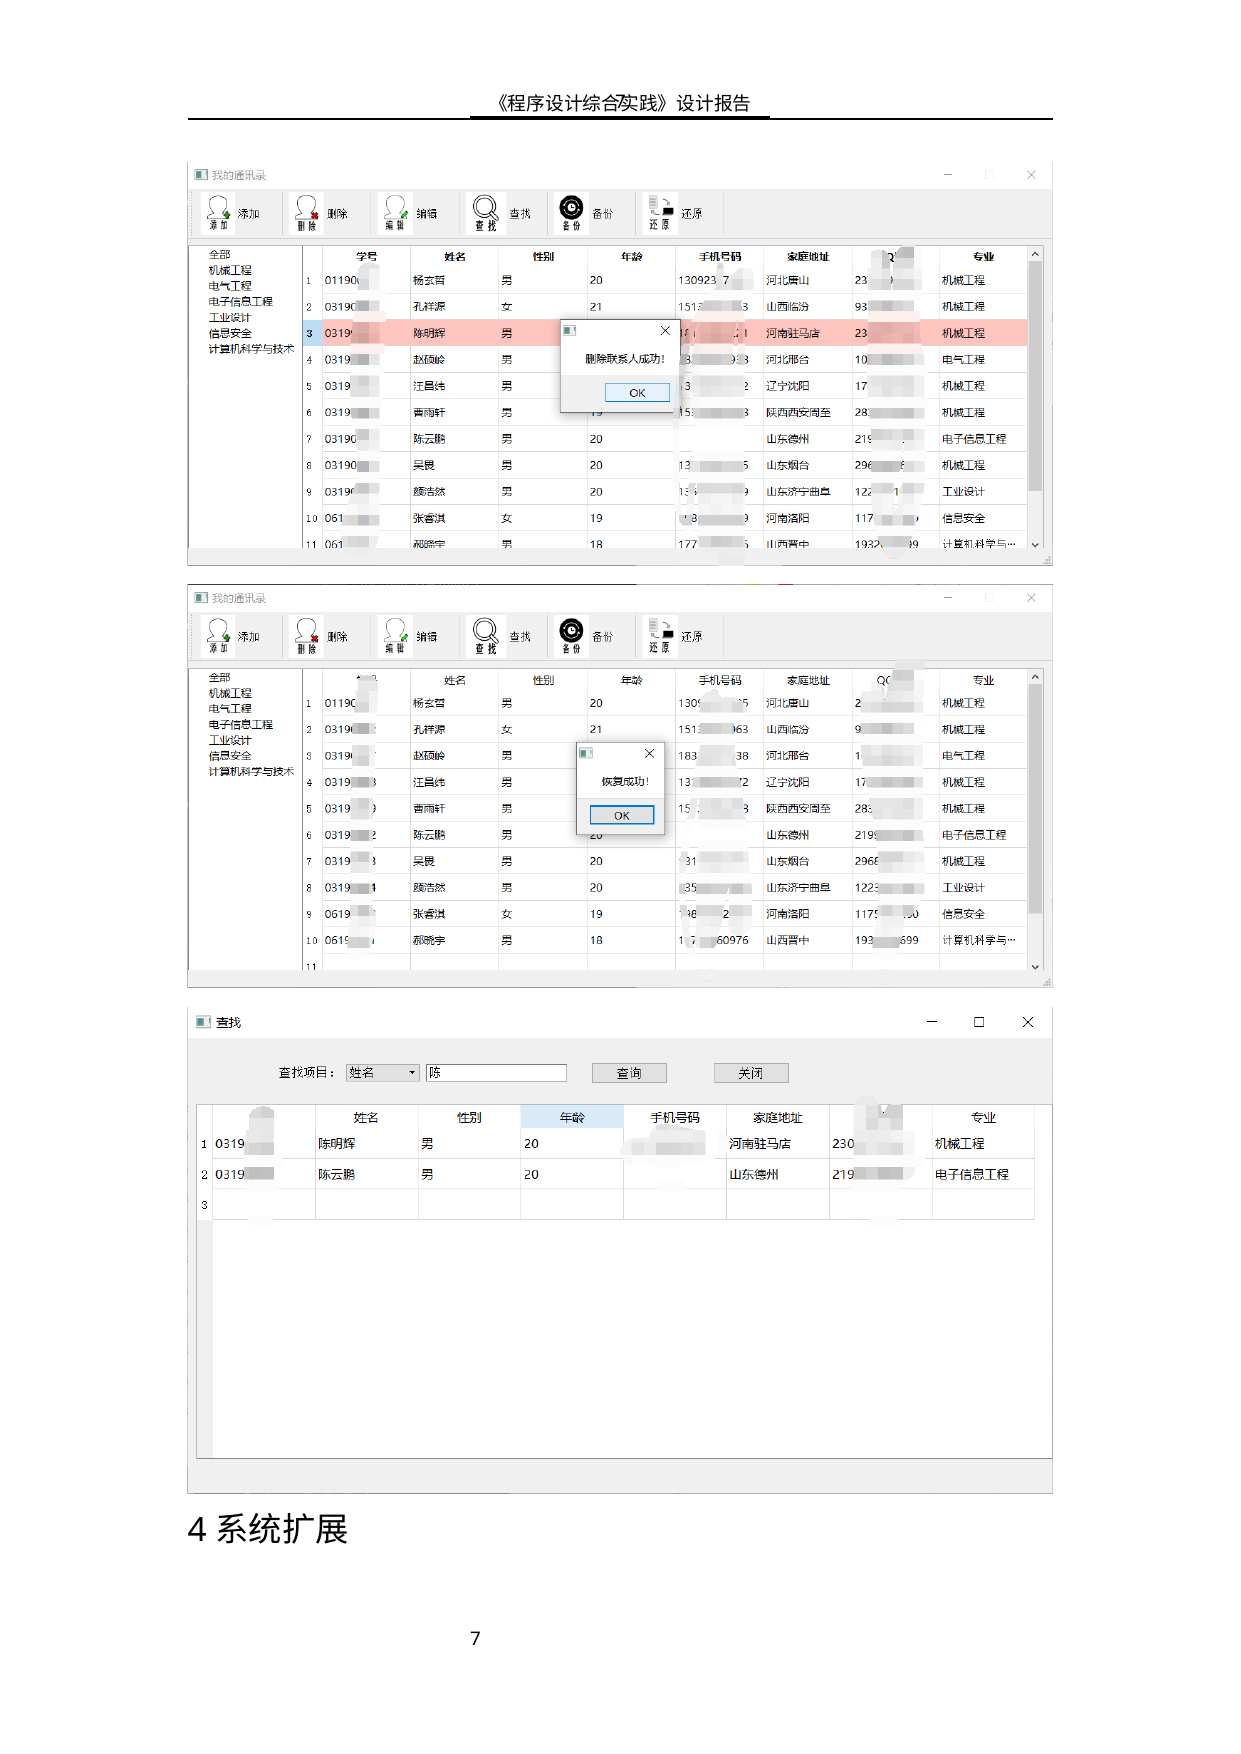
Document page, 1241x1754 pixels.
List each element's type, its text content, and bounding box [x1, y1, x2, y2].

picture [187, 1007, 1053, 1494]
picture [187, 162, 1053, 566]
picture [187, 584, 1053, 988]
text 4 系统扩展 [187, 1494, 1053, 1559]
